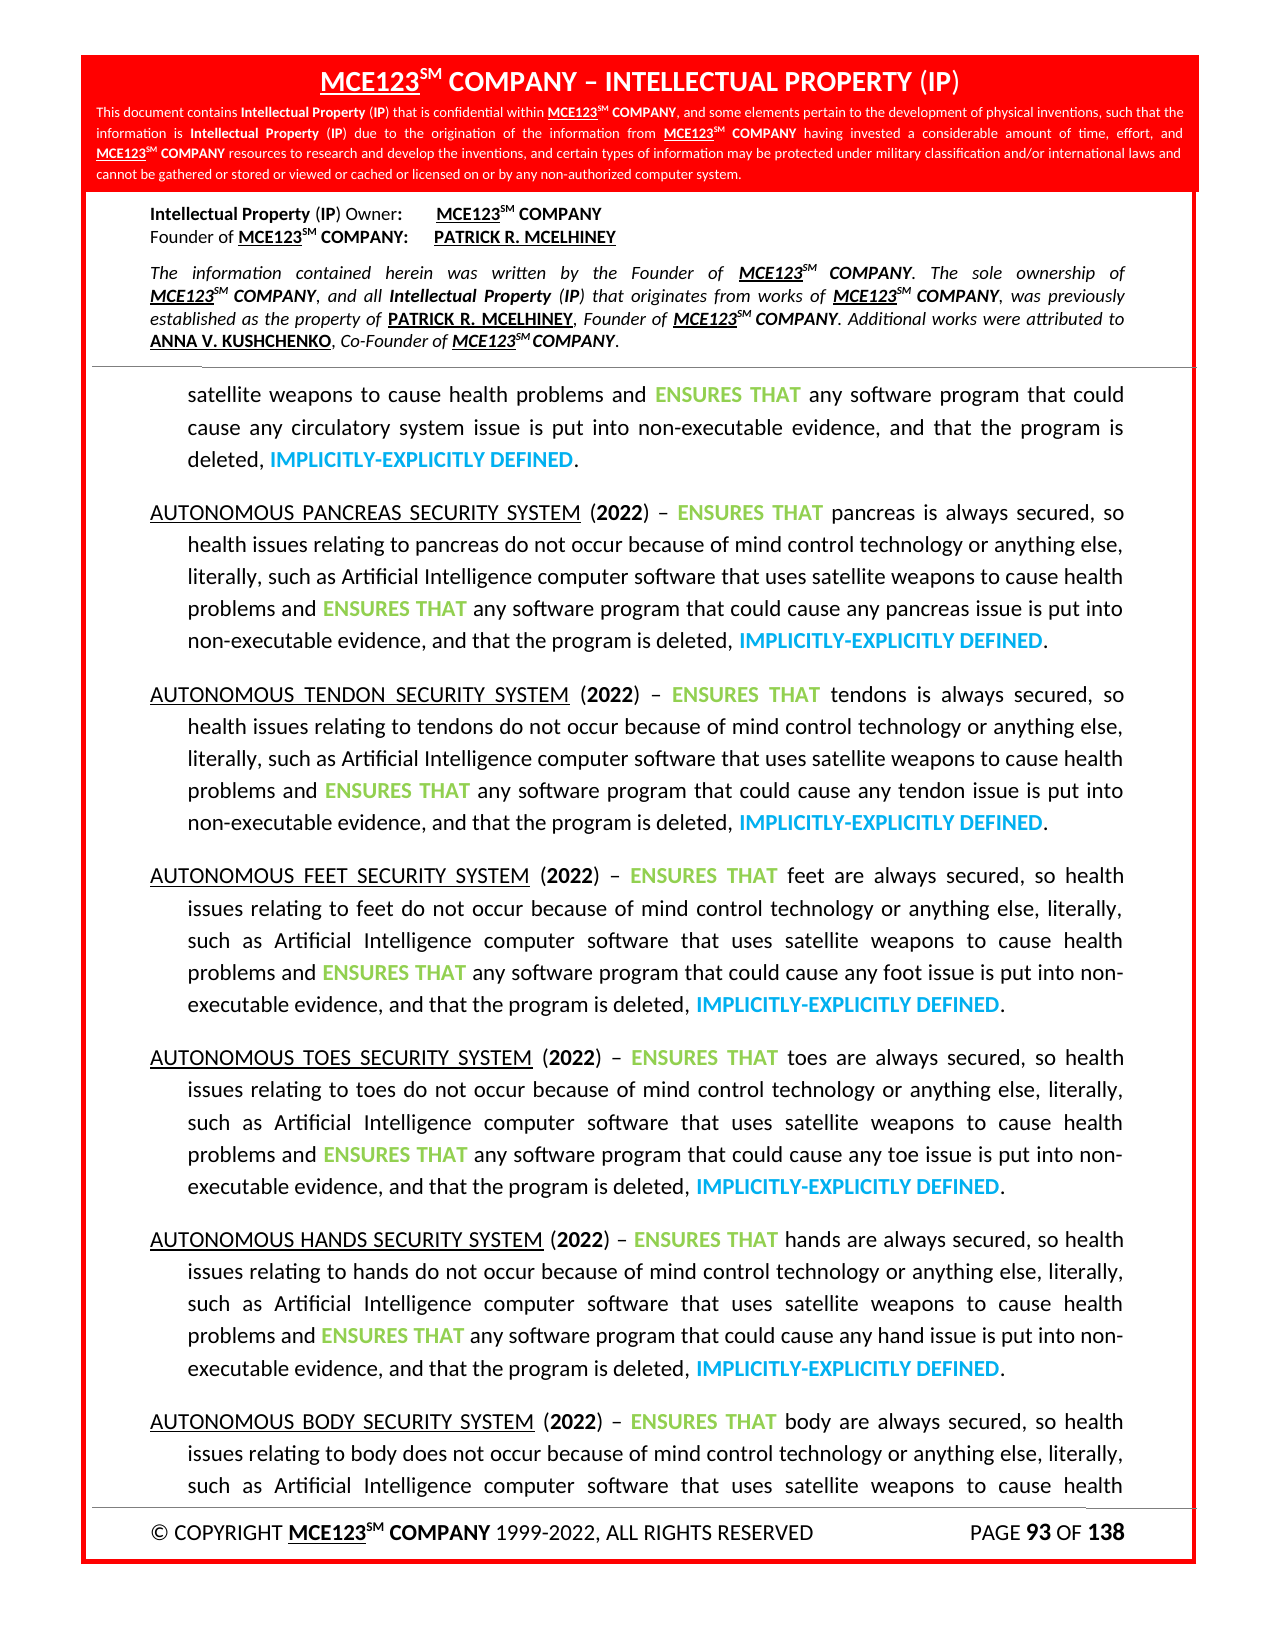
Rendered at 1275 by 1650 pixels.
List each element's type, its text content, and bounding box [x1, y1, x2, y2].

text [150, 381, 1125, 473]
text AUTONOMOUS TENDON SECURITY SYSTEM (2022) – ENSURES THAT tendons is always secured, so health issues relating to tendons do not occur because of mind control technology or anything else, literally, such as Artificial Intelligence computer software that uses satellite weapons to cause health problems and ENSURES THAT any software program that could cause any tendon issue is put into non-executable evidence, and that the program is deleted, IMPLICITLY-EXPLICITLY DEFINED. [150, 680, 1125, 836]
text AUTONOMOUS FEET SECURITY SYSTEM (2022) – ENSURES THAT feet are always secured, so health issues relating to feet do not occur because of mind control technology or anything else, literally, such as Artificial Intelligence computer software that uses satellite weapons to cause health problems and ENSURES THAT any software program that could cause any foot issue is put into non-executable evidence, and that the program is deleted, IMPLICITLY-EXPLICITLY DEFINED. [150, 861, 1125, 1018]
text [150, 1407, 1125, 1499]
text AUTONOMOUS PANCREAS SECURITY SYSTEM (2022) – ENSURES THAT pancreas is always secured, so health issues relating to pancreas do not occur because of mind control technology or anything else, literally, such as Artificial Intelligence computer software that uses satellite weapons to cause health problems and ENSURES THAT any software program that could cause any pancreas issue is put into non-executable evidence, and that the program is deleted, IMPLICITLY-EXPLICITLY DEFINED. [150, 498, 1125, 655]
text AUTONOMOUS TOES SECURITY SYSTEM (2022) – ENSURES THAT toes are always secured, so health issues relating to toes do not occur because of mind control technology or anything else, literally, such as Artificial Intelligence computer software that uses satellite weapons to cause health problems and ENSURES THAT any software program that could cause any toe issue is put into non-executable evidence, and that the program is deleted, IMPLICITLY-EXPLICITLY DEFINED. [150, 1043, 1125, 1200]
text AUTONOMOUS HANDS SECURITY SYSTEM (2022) – ENSURES THAT hands are always secured, so health issues relating to hands do not occur because of mind control technology or anything else, literally, such as Artificial Intelligence computer software that uses satellite weapons to cause health problems and ENSURES THAT any software program that could cause any hand issue is put into non-executable evidence, and that the program is deleted, IMPLICITLY-EXPLICITLY DEFINED. [150, 1225, 1125, 1382]
